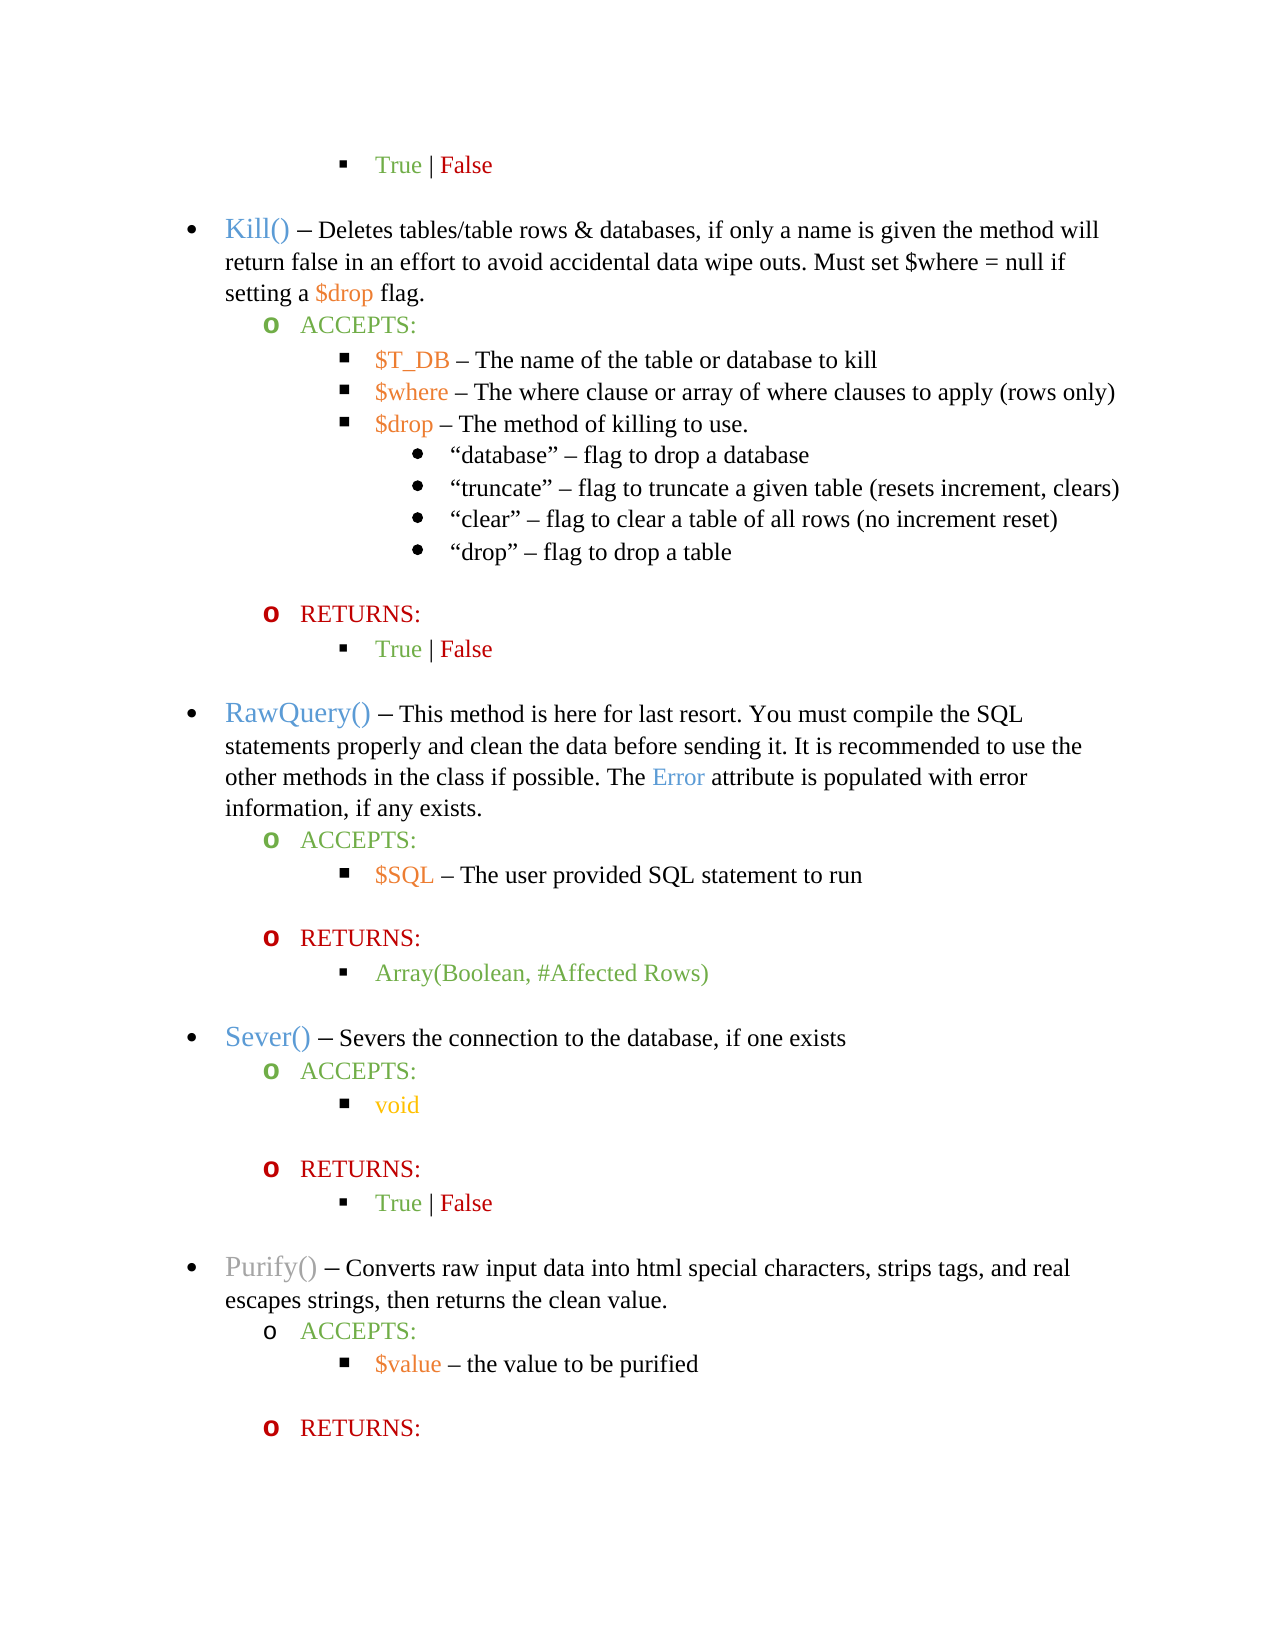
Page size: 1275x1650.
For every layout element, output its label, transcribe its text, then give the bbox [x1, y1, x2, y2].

list “truncate” – flag to truncate a given table (resets increment, clears) [412, 473, 1125, 502]
list $where – The where clause or array of where clauses to apply (rows only) [337, 377, 1125, 406]
list RETURNS: [262, 599, 1125, 632]
list “clear” – flag to clear a table of all rows (no increment reset) [412, 504, 1125, 534]
list RETURNS: [262, 1412, 1125, 1445]
list ACCEPTS: [262, 309, 1125, 342]
list ACCEPTS: [262, 824, 1125, 857]
list RETURNS: [262, 1153, 1125, 1186]
list True | False [337, 150, 1125, 209]
list RawQuery() – This method is here for last resort. You must compile the SQL statements properly and clean the data before sending it. It is recommended to use the other methods in the class if possible. The Error attribute is populated with error information, if any exists. [187, 695, 1125, 822]
list Sever() – Severs the connection to the database, if one exists [187, 1019, 1125, 1052]
list True | False [337, 634, 1125, 693]
list void [337, 1091, 1125, 1151]
list Purify() – Converts raw input data into html special characters, strips tags, and real escapes strings, then returns the clean value. [187, 1249, 1125, 1314]
list “drop” – flag to drop a table [412, 537, 1125, 596]
list Array(Boolean, #Affected Rows) [337, 958, 1125, 1017]
list $value – the value to be purified [337, 1349, 1125, 1409]
list Kill() – Deletes tables/table rows & databases, if only a name is given the method will return false in an effort to avoid accidental data wipe outs. Must set $where = null if setting a $drop flag. [187, 211, 1125, 307]
list $T_DB – The name of the table or database to kill [337, 345, 1125, 374]
list $drop – The method of killing to use. [337, 409, 1125, 438]
list “database” – flag to drop a database [412, 441, 1125, 470]
list ACCEPTS: [262, 1055, 1125, 1088]
list True | False [337, 1188, 1125, 1247]
list $SQL – The user provided SQL statement to run [337, 860, 1125, 920]
list ACCEPTS: [262, 1316, 1125, 1347]
list RETURNS: [262, 922, 1125, 955]
